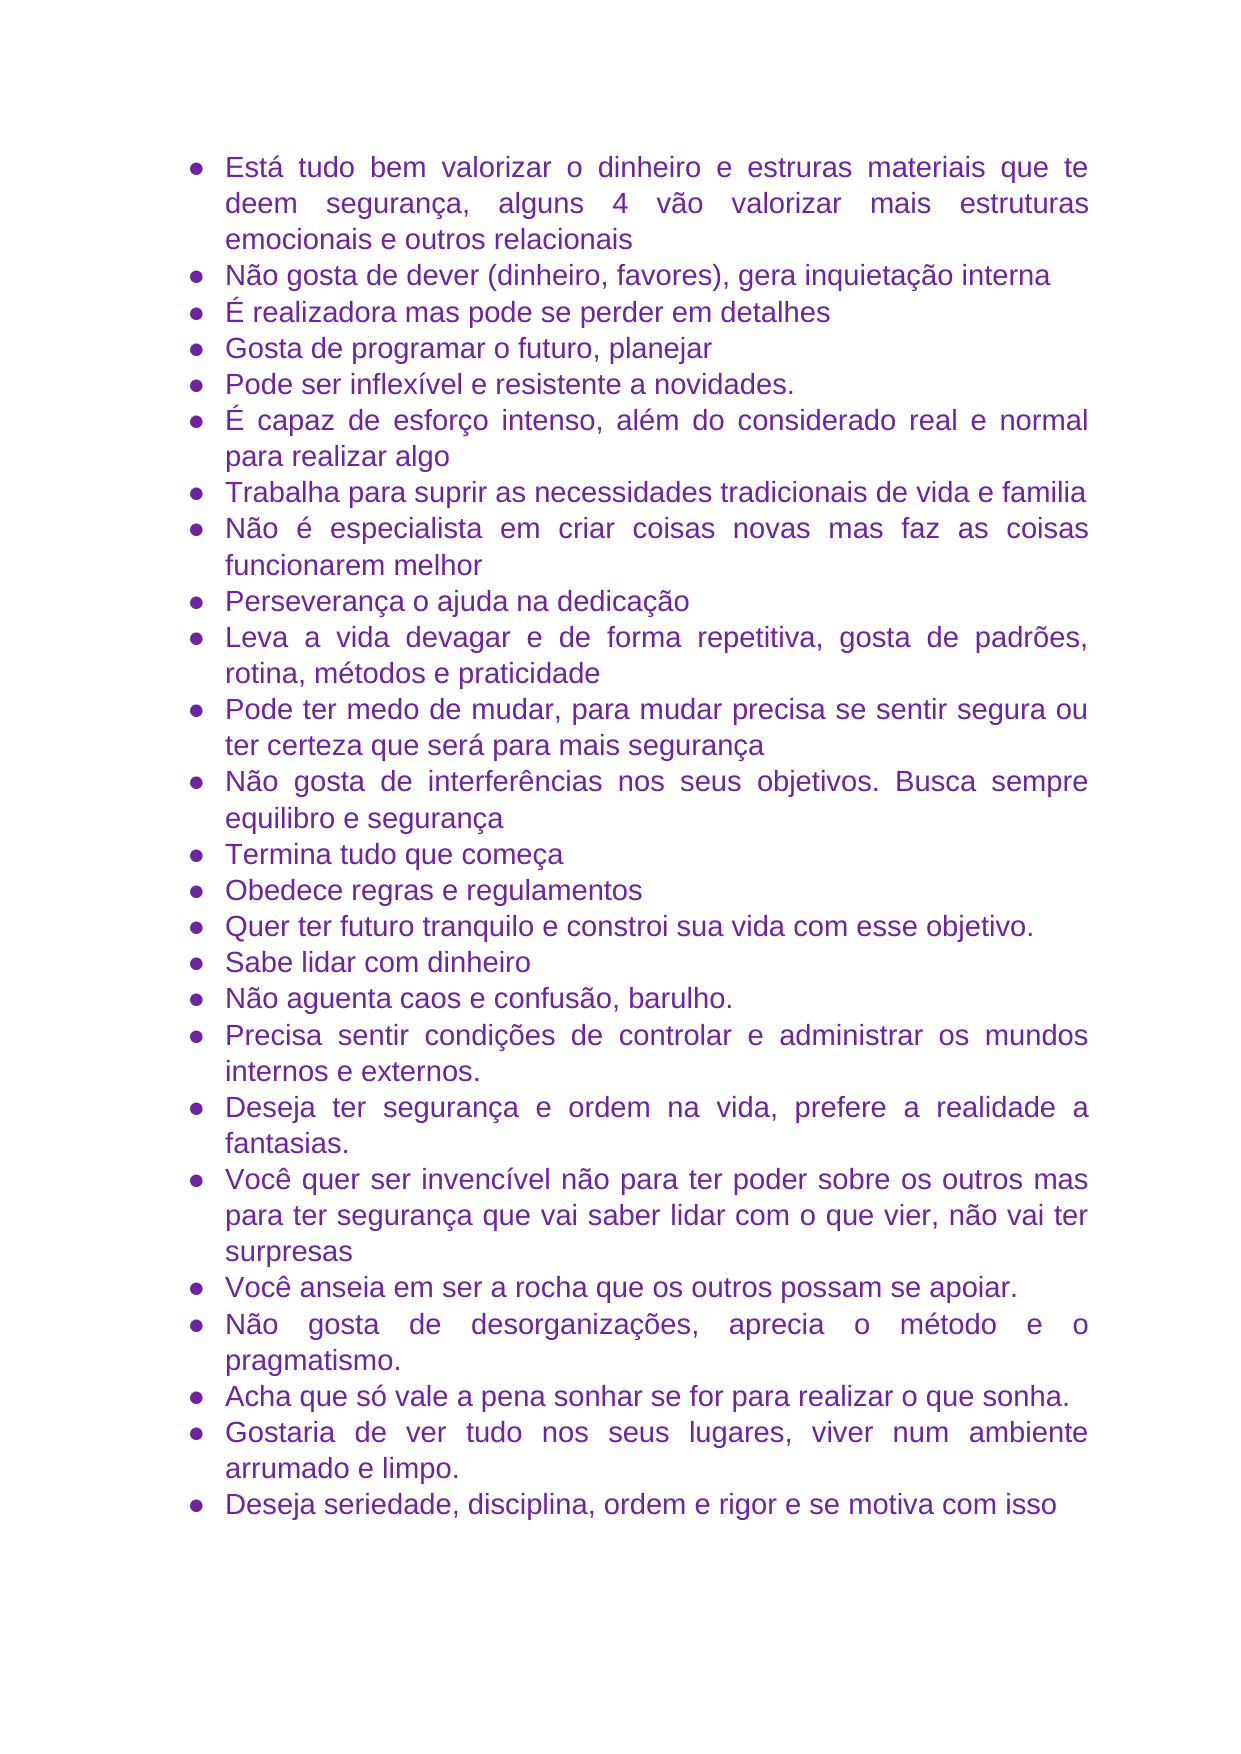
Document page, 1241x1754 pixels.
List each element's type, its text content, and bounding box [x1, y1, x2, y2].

list Trabalha para suprir as necessidades tradicionais de vida e familia [187, 475, 1090, 509]
list Pode ter medo de mudar, para mudar precisa se sentir segura ou ter certeza que será para mais segurança [187, 692, 1090, 762]
list Perseverança o ajuda na dedicação [187, 584, 1090, 617]
list Você quer ser invencível não para ter poder sobre os outros mas para ter segurança que vai saber lidar com o que vier, não vai ter surpresas [187, 1162, 1090, 1268]
list Não gosta de dever (dinheiro, favores), gera inquietação interna [187, 258, 1090, 292]
list Gosta de programar o futuro, planejar [187, 331, 1090, 364]
list Termina tudo que começa [187, 837, 1090, 870]
list Precisa sentir condições de controlar e administrar os mundos internos e externos. [187, 1017, 1090, 1087]
list Gostaria de ver tudo nos seus lugares, viver num ambiente arrumado e limpo. [187, 1415, 1090, 1485]
list Pode ser inflexível e resistente a novidades. [187, 367, 1090, 400]
list Quer ter futuro tranquilo e constroi sua vida com esse objetivo. [187, 909, 1090, 943]
list Você anseia em ser a rocha que os outros possam se apoiar. [187, 1271, 1090, 1304]
list Acha que só vale a pena sonhar se for para realizar o que sonha. [187, 1379, 1090, 1412]
list Obedece regras e regulamentos [187, 873, 1090, 906]
list Sabe lidar com dinheiro [187, 945, 1090, 979]
list Leva a vida devagar e de forma repetitiva, gosta de padrões, rotina, métodos e praticidade [187, 620, 1090, 689]
list Deseja ter segurança e ordem na vida, prefere a realidade a fantasias. [187, 1090, 1090, 1159]
list É realizadora mas pode se perder em detalhes [187, 294, 1090, 328]
list É capaz de esforço intenso, além do considerado real e normal para realizar algo [187, 403, 1090, 473]
list Não é especialista em criar coisas novas mas faz as coisas funcionarem melhor [187, 511, 1090, 581]
list Está tudo bem valorizar o dinheiro e estruras materiais que te deem segurança, alguns 4 vão valorizar mais estruturas emocionais e outros relacionais [187, 150, 1090, 256]
list Deseja seriedade, disciplina, ordem e rigor e se motiva com isso [187, 1487, 1090, 1521]
list Não gosta de desorganizações, aprecia o método e o pragmatismo. [187, 1307, 1090, 1376]
list Não aguenta caos e confusão, barulho. [187, 981, 1090, 1015]
list Não gosta de interferências nos seus objetivos. Busca sempre equilibro e segurança [187, 764, 1090, 834]
